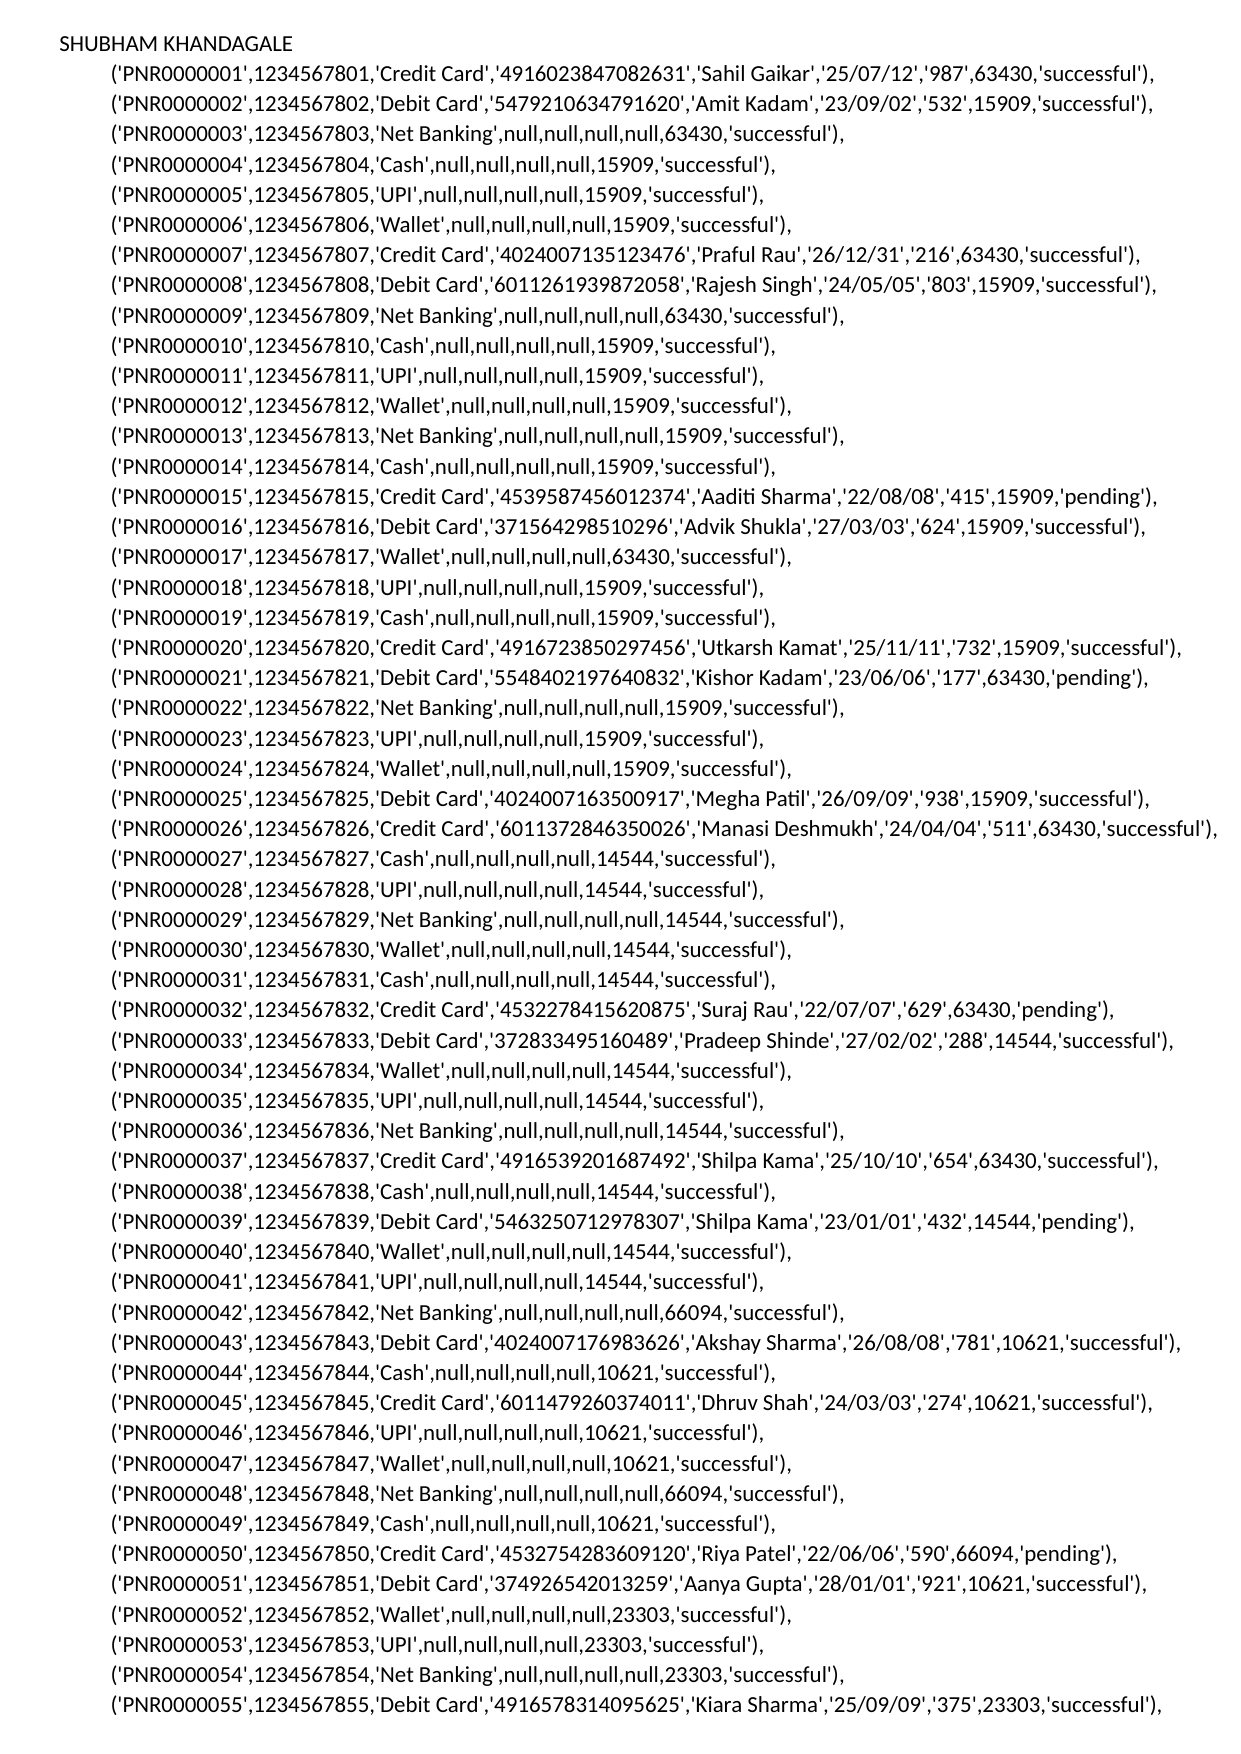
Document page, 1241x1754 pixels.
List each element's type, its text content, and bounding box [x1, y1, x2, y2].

list ('PNR0000038',1234567838,'Cash',null,null,null,null,14544,'successful'), [90, 1116, 1226, 1144]
list ('PNR0000052',1234567852,'Wallet',null,null,null,null,23303,'successful'), [90, 1539, 1226, 1567]
list ('PNR0000025',1234567825,'Debit Card','4024007163500917','Megha Patil','26/09/09','938',15909,'successful'), [90, 724, 1226, 752]
list ('PNR0000016',1234567816,'Debit Card','371564298510296','Advik Shukla','27/03/03','624',15909,'successful'), [90, 452, 1226, 480]
list ('PNR0000019',1234567819,'Cash',null,null,null,null,15909,'successful'), [90, 542, 1226, 571]
list ('PNR0000006',1234567806,'Wallet',null,null,null,null,15909,'successful'), [90, 150, 1226, 178]
list ('PNR0000031',1234567831,'Cash',null,null,null,null,14544,'successful'), [90, 905, 1226, 933]
list ('PNR0000028',1234567828,'UPI',null,null,null,null,14544,'successful'), [90, 814, 1226, 842]
list ('PNR0000034',1234567834,'Wallet',null,null,null,null,14544,'successful'), [90, 996, 1226, 1024]
list ('PNR0000050',1234567850,'Credit Card','4532754283609120','Riya Patel','22/06/06','590',66094,'pending'), [90, 1479, 1226, 1507]
list ('PNR0000013',1234567813,'Net Banking',null,null,null,null,15909,'successful'), [90, 361, 1226, 389]
list ('PNR0000026',1234567826,'Credit Card','6011372846350026','Manasi Deshmukh','24/04/04','511',63430,'successful'), [90, 754, 1226, 782]
list ('PNR0000055',1234567855,'Debit Card','4916578314095625','Kiara Sharma','25/09/09','375',23303,'successful'), [90, 1630, 1226, 1658]
list ('PNR0000011',1234567811,'UPI',null,null,null,null,15909,'successful'), [90, 301, 1226, 329]
list ('PNR0000051',1234567851,'Debit Card','374926542013259','Aanya Gupta','28/01/01','921',10621,'successful'), [90, 1509, 1226, 1537]
list ('PNR0000024',1234567824,'Wallet',null,null,null,null,15909,'successful'), [90, 693, 1226, 722]
list ('PNR0000042',1234567842,'Net Banking',null,null,null,null,66094,'successful'), [90, 1237, 1226, 1265]
list ('PNR0000003',1234567803,'Net Banking',null,null,null,null,63430,'successful'), [90, 59, 1226, 87]
list ('PNR0000004',1234567804,'Cash',null,null,null,null,15909,'successful'), [90, 89, 1226, 117]
list ('PNR0000049',1234567849,'Cash',null,null,null,null,10621,'successful'), [90, 1449, 1226, 1477]
list ('PNR0000007',1234567807,'Credit Card','4024007135123476','Praful Rau','26/12/31','216',63430,'successful'), [90, 180, 1226, 208]
list ('PNR0000054',1234567854,'Net Banking',null,null,null,null,23303,'successful'), [90, 1600, 1226, 1628]
list ('PNR0000021',1234567821,'Debit Card','5548402197640832','Kishor Kadam','23/06/06','177',63430,'pending'), [90, 603, 1226, 631]
list ('PNR0000036',1234567836,'Net Banking',null,null,null,null,14544,'successful'), [90, 1056, 1226, 1084]
list ('PNR0000017',1234567817,'Wallet',null,null,null,null,63430,'successful'), [90, 482, 1226, 510]
list ('PNR0000037',1234567837,'Credit Card','4916539201687492','Shilpa Kama','25/10/10','654',63430,'successful'), [90, 1086, 1226, 1114]
list ('PNR0000008',1234567808,'Debit Card','6011261939872058','Rajesh Singh','24/05/05','803',15909,'successful'), [90, 210, 1226, 238]
list ('PNR0000045',1234567845,'Credit Card','6011479260374011','Dhruv Shah','24/03/03','274',10621,'successful'), [90, 1328, 1226, 1356]
list ('PNR0000022',1234567822,'Net Banking',null,null,null,null,15909,'successful'), [90, 633, 1226, 661]
list ('PNR0000033',1234567833,'Debit Card','372833495160489','Pradeep Shinde','27/02/02','288',14544,'successful'), [90, 965, 1226, 993]
list ('PNR0000047',1234567847,'Wallet',null,null,null,null,10621,'successful'), [90, 1388, 1226, 1416]
list ('PNR0000046',1234567846,'UPI',null,null,null,null,10621,'successful'), [90, 1358, 1226, 1386]
list ('PNR0000027',1234567827,'Cash',null,null,null,null,14544,'successful'), [90, 784, 1226, 812]
list ('PNR0000035',1234567835,'UPI',null,null,null,null,14544,'successful'), [90, 1026, 1226, 1054]
list ('PNR0000029',1234567829,'Net Banking',null,null,null,null,14544,'successful'), [90, 844, 1226, 873]
list ('PNR0000044',1234567844,'Cash',null,null,null,null,10621,'successful'), [90, 1298, 1226, 1326]
list ('PNR0000020',1234567820,'Credit Card','4916723850297456','Utkarsh Kamat','25/11/11','732',15909,'successful'), [90, 573, 1226, 601]
list ('PNR0000040',1234567840,'Wallet',null,null,null,null,14544,'successful'), [90, 1177, 1226, 1205]
list ('PNR0000009',1234567809,'Net Banking',null,null,null,null,63430,'successful'), [90, 240, 1226, 268]
list ('PNR0000023',1234567823,'UPI',null,null,null,null,15909,'successful'), [90, 663, 1226, 691]
list ('PNR0000041',1234567841,'UPI',null,null,null,null,14544,'successful'), [90, 1207, 1226, 1235]
list ('PNR0000056',1234567856,'Credit Card','5404551672386901','Myra Verma','23/05/05','841',62322,'pending'), [90, 1660, 1226, 1688]
list ('PNR0000032',1234567832,'Credit Card','4532278415620875','Suraj Rau','22/07/07','629',63430,'pending'), [90, 935, 1226, 963]
list ('PNR0000057',1234567857,'Cash',null,null,null,null,23303,'successful'), [90, 1690, 1226, 1718]
list ('PNR0000030',1234567830,'Wallet',null,null,null,null,14544,'successful'), [90, 875, 1226, 903]
list ('PNR0000039',1234567839,'Debit Card','5463250712978307','Shilpa Kama','23/01/01','432',14544,'pending'), [90, 1147, 1226, 1175]
list ('PNR0000014',1234567814,'Cash',null,null,null,null,15909,'successful'), [90, 391, 1226, 419]
list ('PNR0000015',1234567815,'Credit Card','4539587456012374','Aaditi Sharma','22/08/08','415',15909,'pending'), [90, 422, 1226, 450]
list ('PNR0000053',1234567853,'UPI',null,null,null,null,23303,'successful'), [90, 1569, 1226, 1598]
list ('PNR0000012',1234567812,'Wallet',null,null,null,null,15909,'successful'), [90, 331, 1226, 359]
list ('PNR0000048',1234567848,'Net Banking',null,null,null,null,66094,'successful'), [90, 1418, 1226, 1447]
list ('PNR0000005',1234567805,'UPI',null,null,null,null,15909,'successful'), [90, 119, 1226, 148]
list ('PNR0000010',1234567810,'Cash',null,null,null,null,15909,'successful'), [90, 271, 1226, 299]
list ('PNR0000018',1234567818,'UPI',null,null,null,null,15909,'successful'), [90, 512, 1226, 540]
list ('PNR0000043',1234567843,'Debit Card','4024007176983626','Akshay Sharma','26/08/08','781',10621,'successful'), [90, 1267, 1226, 1296]
